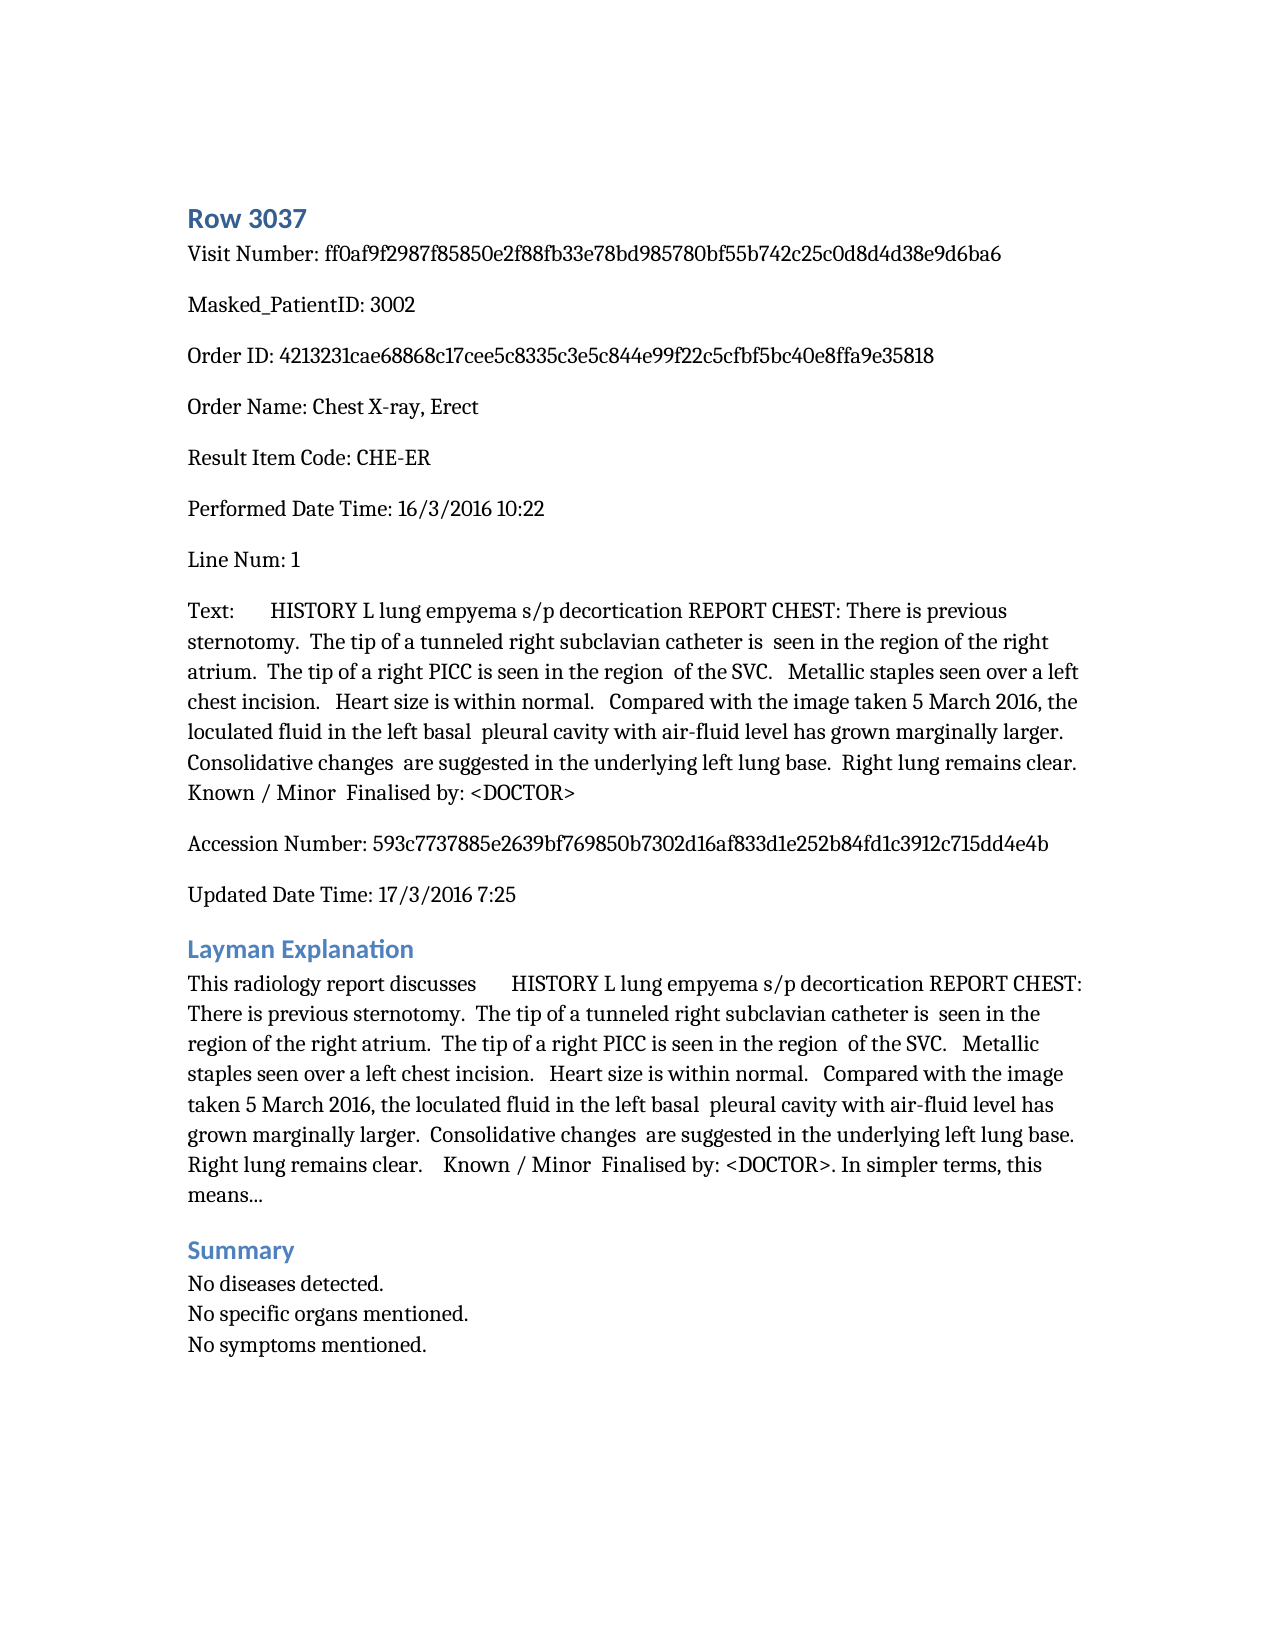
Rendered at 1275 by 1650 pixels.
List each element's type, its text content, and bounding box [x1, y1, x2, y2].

text Order ID: 4213231cae68868c17cee5c8335c3e5c844e99f22c5cfbf5bc40e8ffa9e35818 [187, 343, 1087, 369]
subtitle Summary [187, 1233, 1087, 1266]
text No diseases detected. No specific organs mentioned. No symptoms mentioned. [187, 1271, 1087, 1358]
text Performed Date Time: 16/3/2016 10:22 [187, 496, 1087, 522]
text Updated Date Time: 17/3/2016 7:25 [187, 882, 1087, 908]
text Line Num: 1 [187, 547, 1087, 573]
subtitle Row 3037 [187, 200, 1087, 236]
text Text: HISTORY L lung empyema s/p decortication REPORT CHEST: There is previous sternotomy. The tip of a tunneled right subclavian catheter is seen in the region of the right atrium. The tip of a right PICC is seen in the region of the SVC. Metallic staples seen over a left chest incision. Heart size is within normal. Compared with the image taken 5 March 2016, the loculated fluid in the left basal pleural cavity with air-fluid level has grown marginally larger. Consolidative changes are suggested in the underlying left lung base. Right lung remains clear. Known / Minor Finalised by: <DOCTOR> [187, 598, 1087, 806]
text This radiology report discusses HISTORY L lung empyema s/p decortication REPORT CHEST: There is previous sternotomy. The tip of a tunneled right subclavian catheter is seen in the region of the right atrium. The tip of a right PICC is seen in the region of the SVC. Metallic staples seen over a left chest incision. Heart size is within normal. Compared with the image taken 5 March 2016, the loculated fluid in the left basal pleural cavity with air-fluid level has grown marginally larger. Consolidative changes are suggested in the underlying left lung base. Right lung remains clear. Known / Minor Finalised by: <DOCTOR>. In simpler terms, this means... [187, 971, 1087, 1208]
text Visit Number: ff0af9f2987f85850e2f88fb33e78bd985780bf55b742c25c0d8d4d38e9d6ba6 [187, 241, 1087, 267]
subtitle Layman Explanation [187, 933, 1087, 966]
text Masked_PatientID: 3002 [187, 292, 1087, 318]
text Order Name: Chest X-ray, Erect [187, 394, 1087, 420]
text Accession Number: 593c7737885e2639bf769850b7302d16af833d1e252b84fd1c3912c715dd4e4b [187, 831, 1087, 857]
text Result Item Code: CHE-ER [187, 445, 1087, 471]
